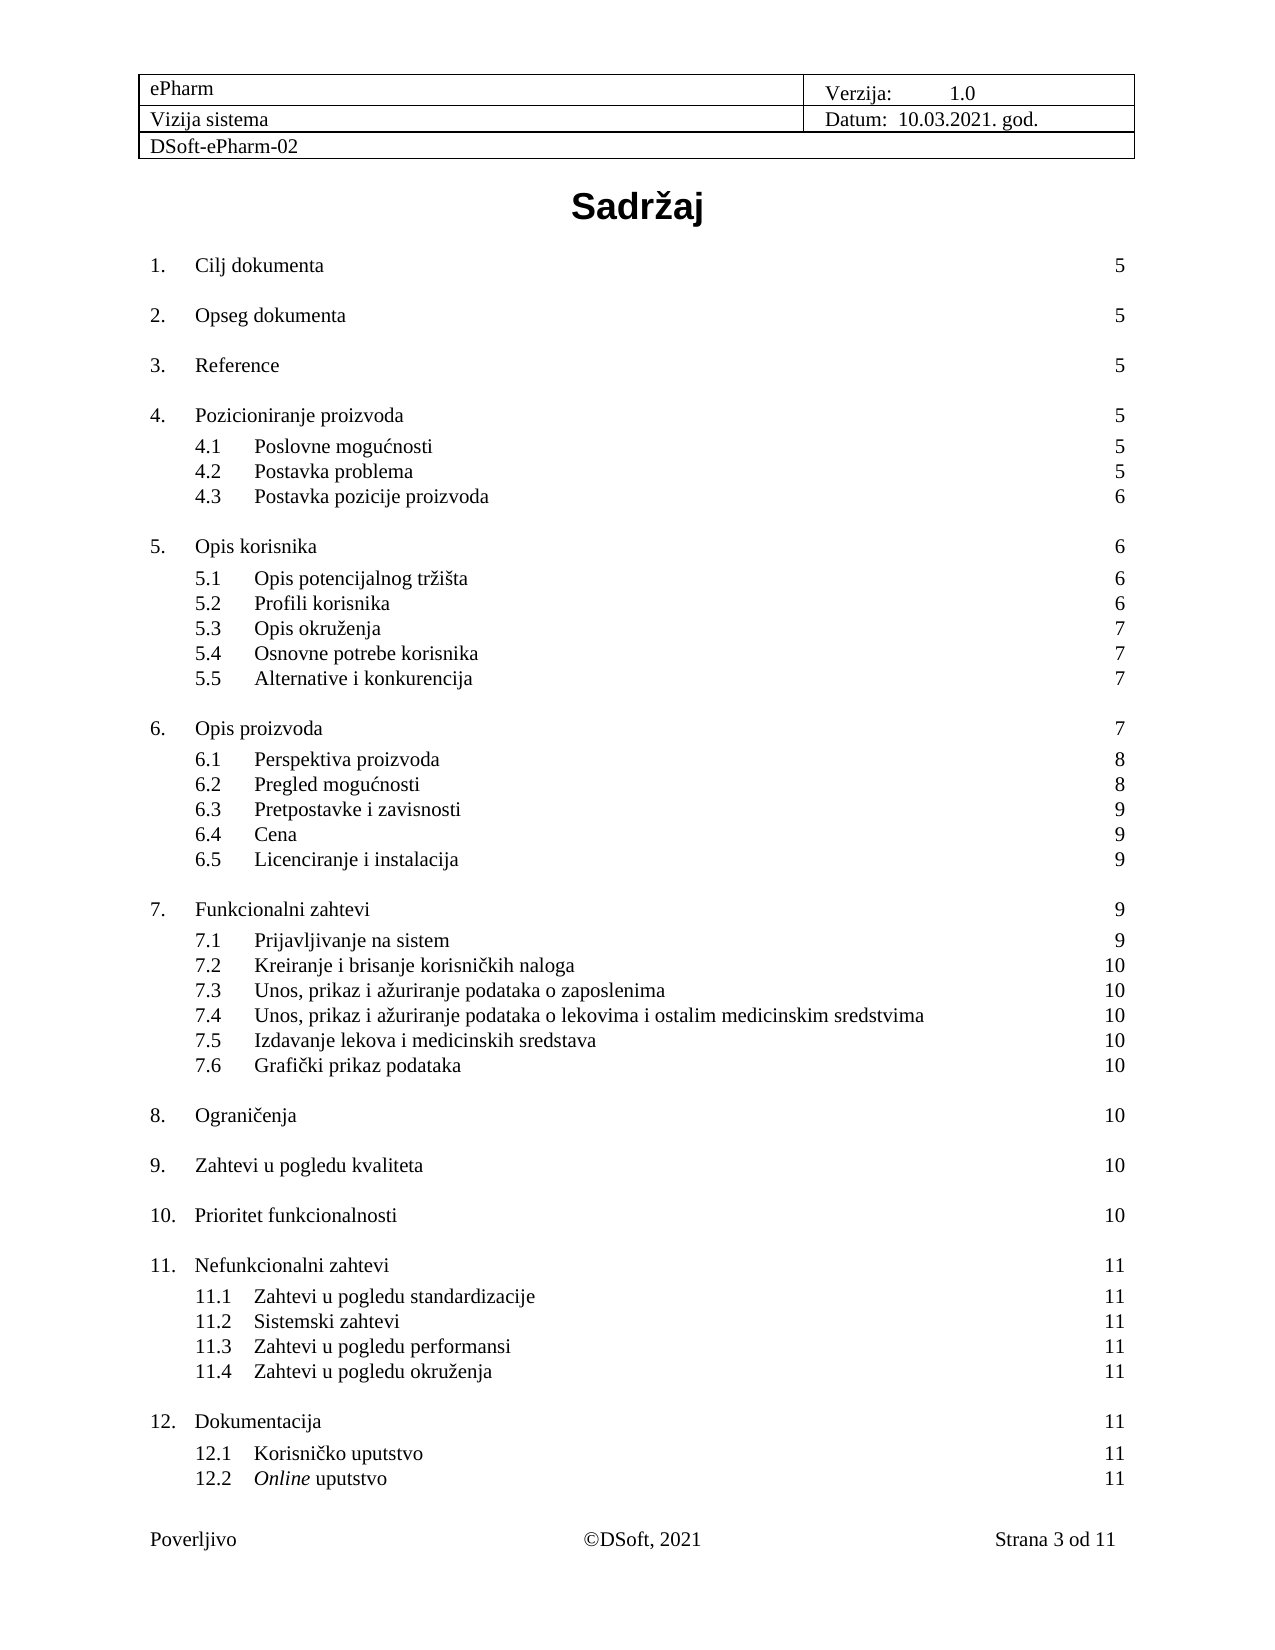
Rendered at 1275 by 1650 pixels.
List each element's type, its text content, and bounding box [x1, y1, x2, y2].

text 4.1 Poslovne mogućnosti 5 [195, 433, 1050, 458]
text 6.1 Perspektiva proizvoda 8 [195, 746, 1050, 771]
text 7.5 Izdavanje lekova i medicinskih sredstava 10 [195, 1027, 1050, 1052]
text 6. Opis proizvoda 7 [150, 715, 1050, 740]
text 5.5 Alternative i konkurencija 7 [195, 665, 1050, 690]
text 6.3 Pretpostavke i zavisnosti 9 [195, 796, 1050, 821]
title Sadržaj [150, 184, 1125, 227]
text 7. Funkcionalni zahtevi 9 [150, 896, 1050, 921]
text 10. Prioritet funkcionalnosti 10 [150, 1202, 1050, 1227]
text 11.1 Zahtevi u pogledu standardizacije 11 [195, 1283, 1050, 1308]
text 4.2 Postavka problema 5 [195, 458, 1050, 483]
text 4.3 Postavka pozicije proizvoda 6 [195, 483, 1050, 508]
text 5.4 Osnovne potrebe korisnika 7 [195, 640, 1050, 665]
text 5.2 Profili korisnika 6 [195, 590, 1050, 615]
text 11.4 Zahtevi u pogledu okruženja 11 [195, 1358, 1050, 1383]
text 6.4 Cena 9 [195, 821, 1050, 846]
text 5.1 Opis potencijalnog tržišta 6 [195, 565, 1050, 590]
text 6.2 Pregled mogućnosti 8 [195, 771, 1050, 796]
text 5.3 Opis okruženja 7 [195, 615, 1050, 640]
text 7.4 Unos, prikaz i ažuriranje podataka o lekovima i ostalim medicinskim sredstvima 10 [195, 1002, 1050, 1027]
text 11.3 Zahtevi u pogledu performansi 11 [195, 1333, 1050, 1358]
text 6.5 Licenciranje i instalacija 9 [195, 846, 1050, 871]
text 9. Zahtevi u pogledu kvaliteta 10 [150, 1152, 1050, 1177]
text 2. Opseg dokumenta 5 [150, 302, 1050, 327]
text 11.2 Sistemski zahtevi 11 [195, 1308, 1050, 1333]
text 7.3 Unos, prikaz i ažuriranje podataka o zaposlenima 10 [195, 977, 1050, 1002]
text 12.2 Online uputstvo 11 [195, 1465, 1050, 1490]
text 7.1 Prijavljivanje na sistem 9 [195, 927, 1050, 952]
text 3. Reference 5 [150, 352, 1050, 377]
text 4. Pozicioniranje proizvoda 5 [150, 402, 1050, 427]
text 11. Nefunkcionalni zahtevi 11 [150, 1252, 1050, 1277]
text 8. Ograničenja 10 [150, 1102, 1050, 1127]
text 1. Cilj dokumenta 5 [150, 252, 1050, 277]
text 12.1 Korisničko uputstvo 11 [195, 1440, 1050, 1465]
text 7.6 Grafički prikaz podataka 10 [195, 1052, 1050, 1077]
text 12. Dokumentacija 11 [150, 1408, 1050, 1433]
text 7.2 Kreiranje i brisanje korisničkih naloga 10 [195, 952, 1050, 977]
text 5. Opis korisnika 6 [150, 533, 1050, 558]
